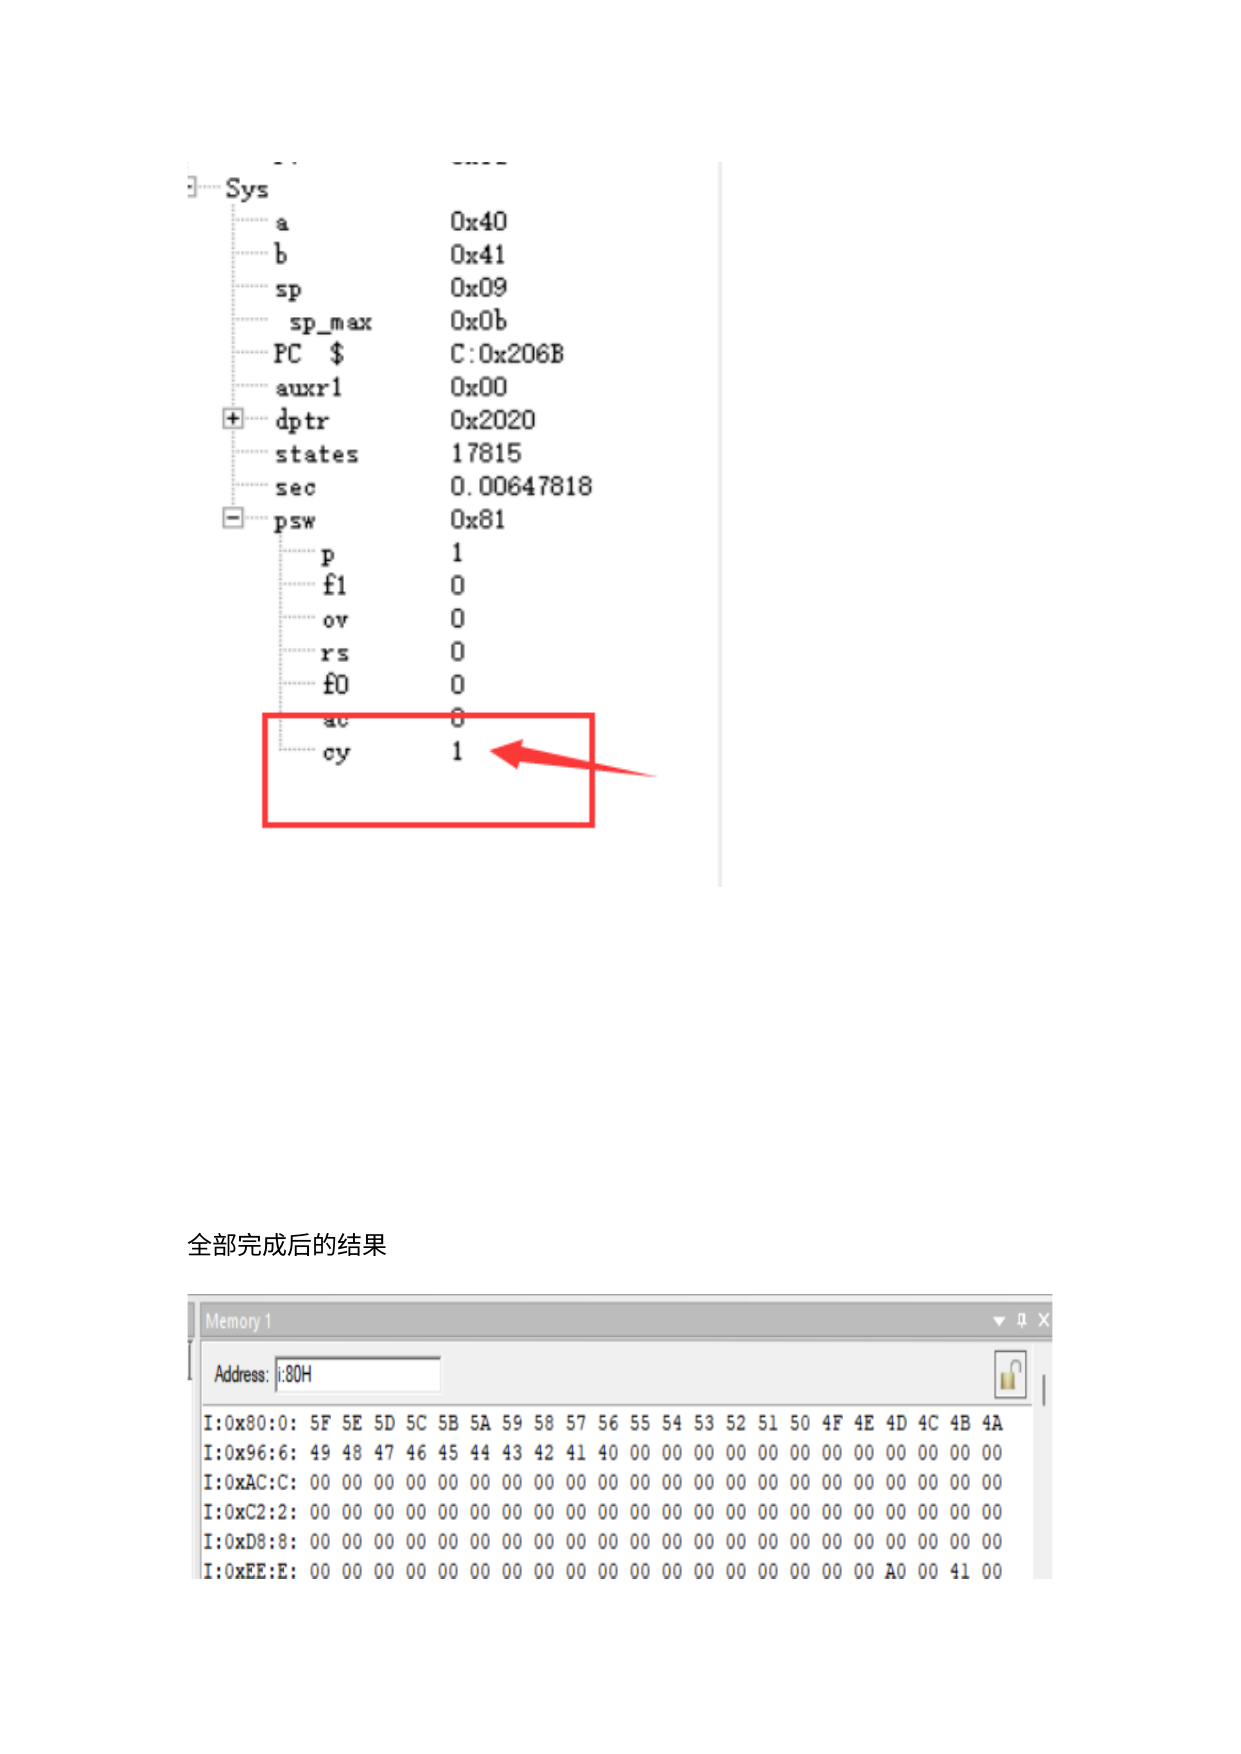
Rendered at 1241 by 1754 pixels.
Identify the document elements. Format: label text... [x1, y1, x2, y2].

text 全部完成后的结果 [187, 1211, 1053, 1276]
picture [187, 162, 724, 887]
picture [187, 1294, 1053, 1579]
